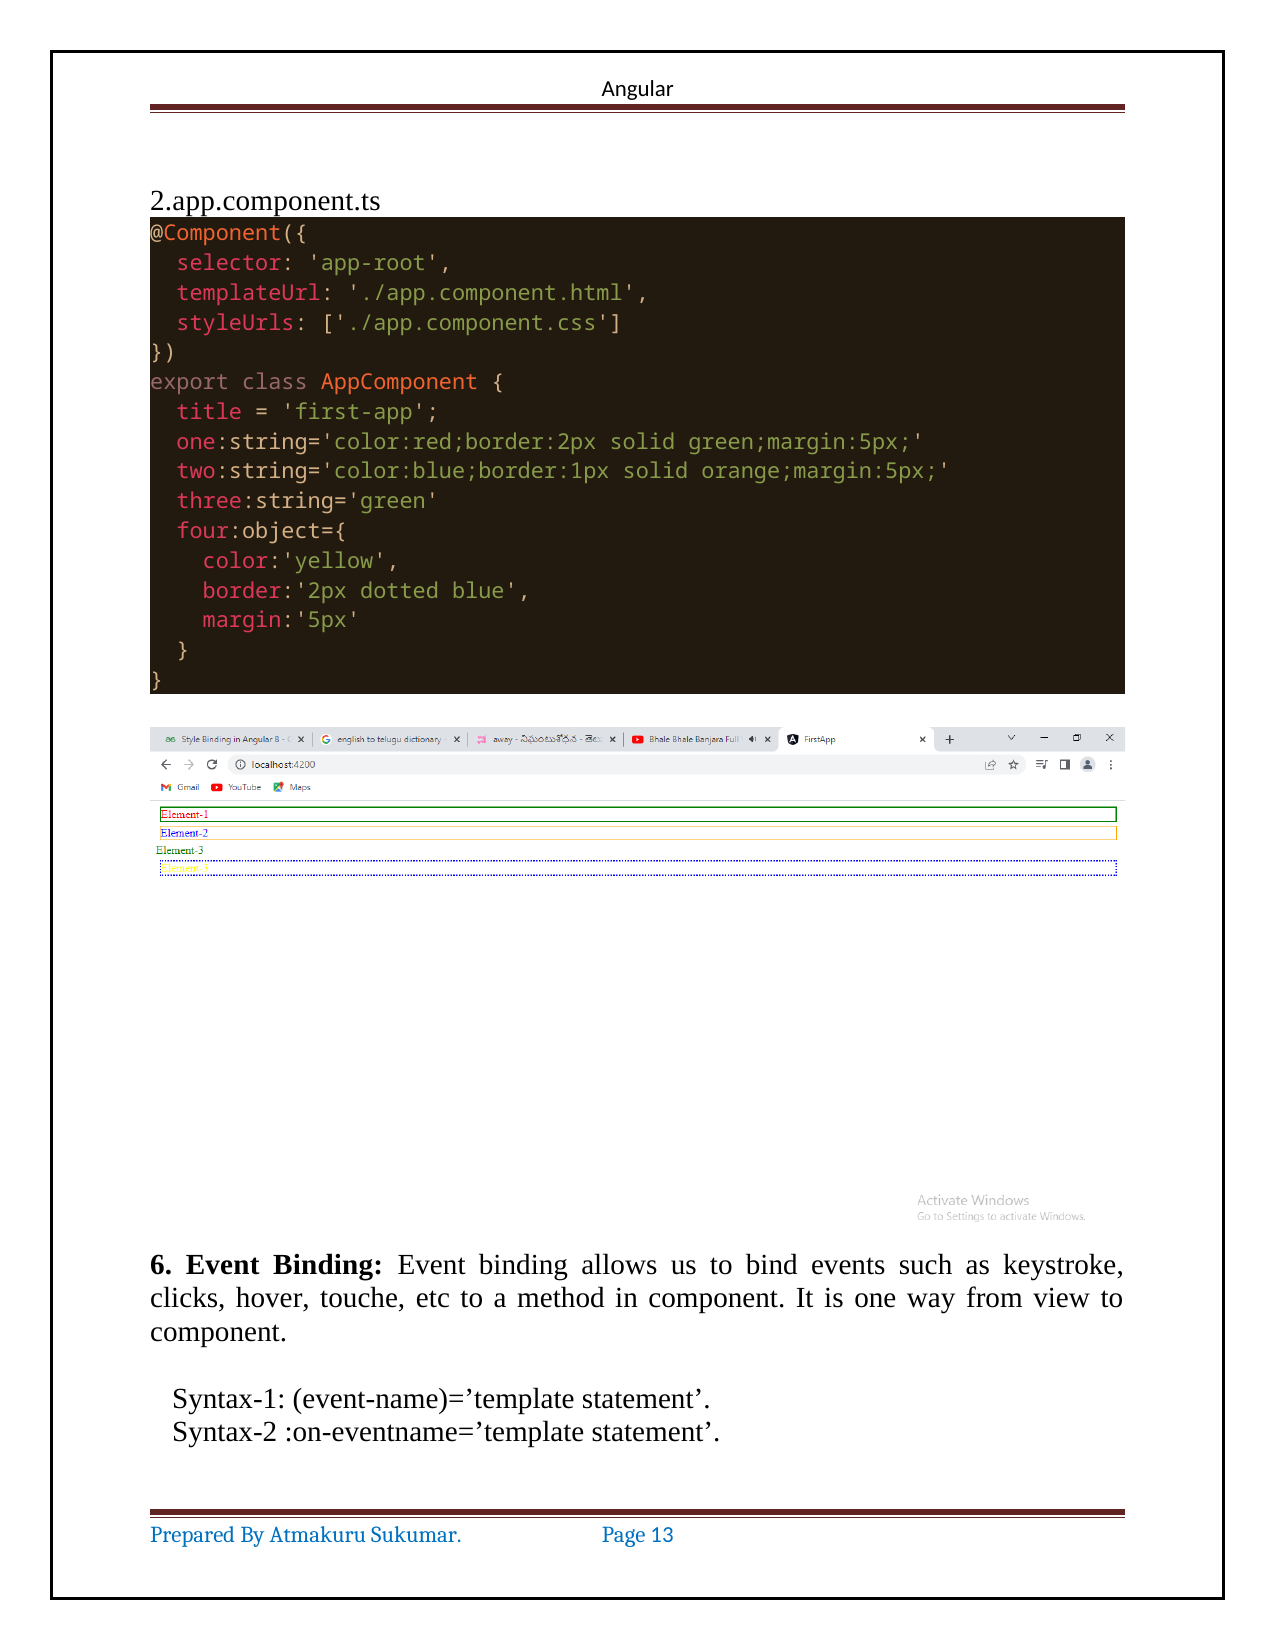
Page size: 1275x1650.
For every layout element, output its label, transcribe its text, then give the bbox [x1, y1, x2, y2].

text 6. Event Binding: Event binding allows us to bind events such as keystroke, clicks, hover, touche, etc to a method in component. It is one way from view to component. [150, 1247, 1125, 1347]
text four:object={ [150, 515, 1125, 545]
text margin:'5px' [150, 604, 1125, 634]
text } [150, 664, 1125, 694]
text } [150, 634, 1125, 664]
text three:string='green' [150, 485, 1125, 515]
text border:'2px dotted blue', [150, 574, 1125, 604]
text Syntax-2 :on-eventname=’template statement’. [150, 1414, 1125, 1448]
text 2.app.component.ts [150, 183, 1125, 217]
text selector: 'app-root', [150, 247, 1125, 277]
text title = 'first-app'; [150, 396, 1125, 426]
text templateUrl: './app.component.html', [150, 277, 1125, 306]
text }) [150, 336, 1125, 366]
text @Component({ [150, 217, 1125, 247]
text export class AppComponent { [150, 366, 1125, 396]
text one:string='color:red;border:2px solid green;margin:5px;' [150, 426, 1125, 455]
text Syntax-1: (event-name)=’template statement’. [150, 1381, 1125, 1414]
text styleUrls: ['./app.component.css'] [150, 306, 1125, 336]
text two:string='color:blue;border:1px solid orange;margin:5px;' [150, 455, 1125, 485]
picture [150, 727, 1125, 1247]
text color:'yellow', [150, 545, 1125, 574]
